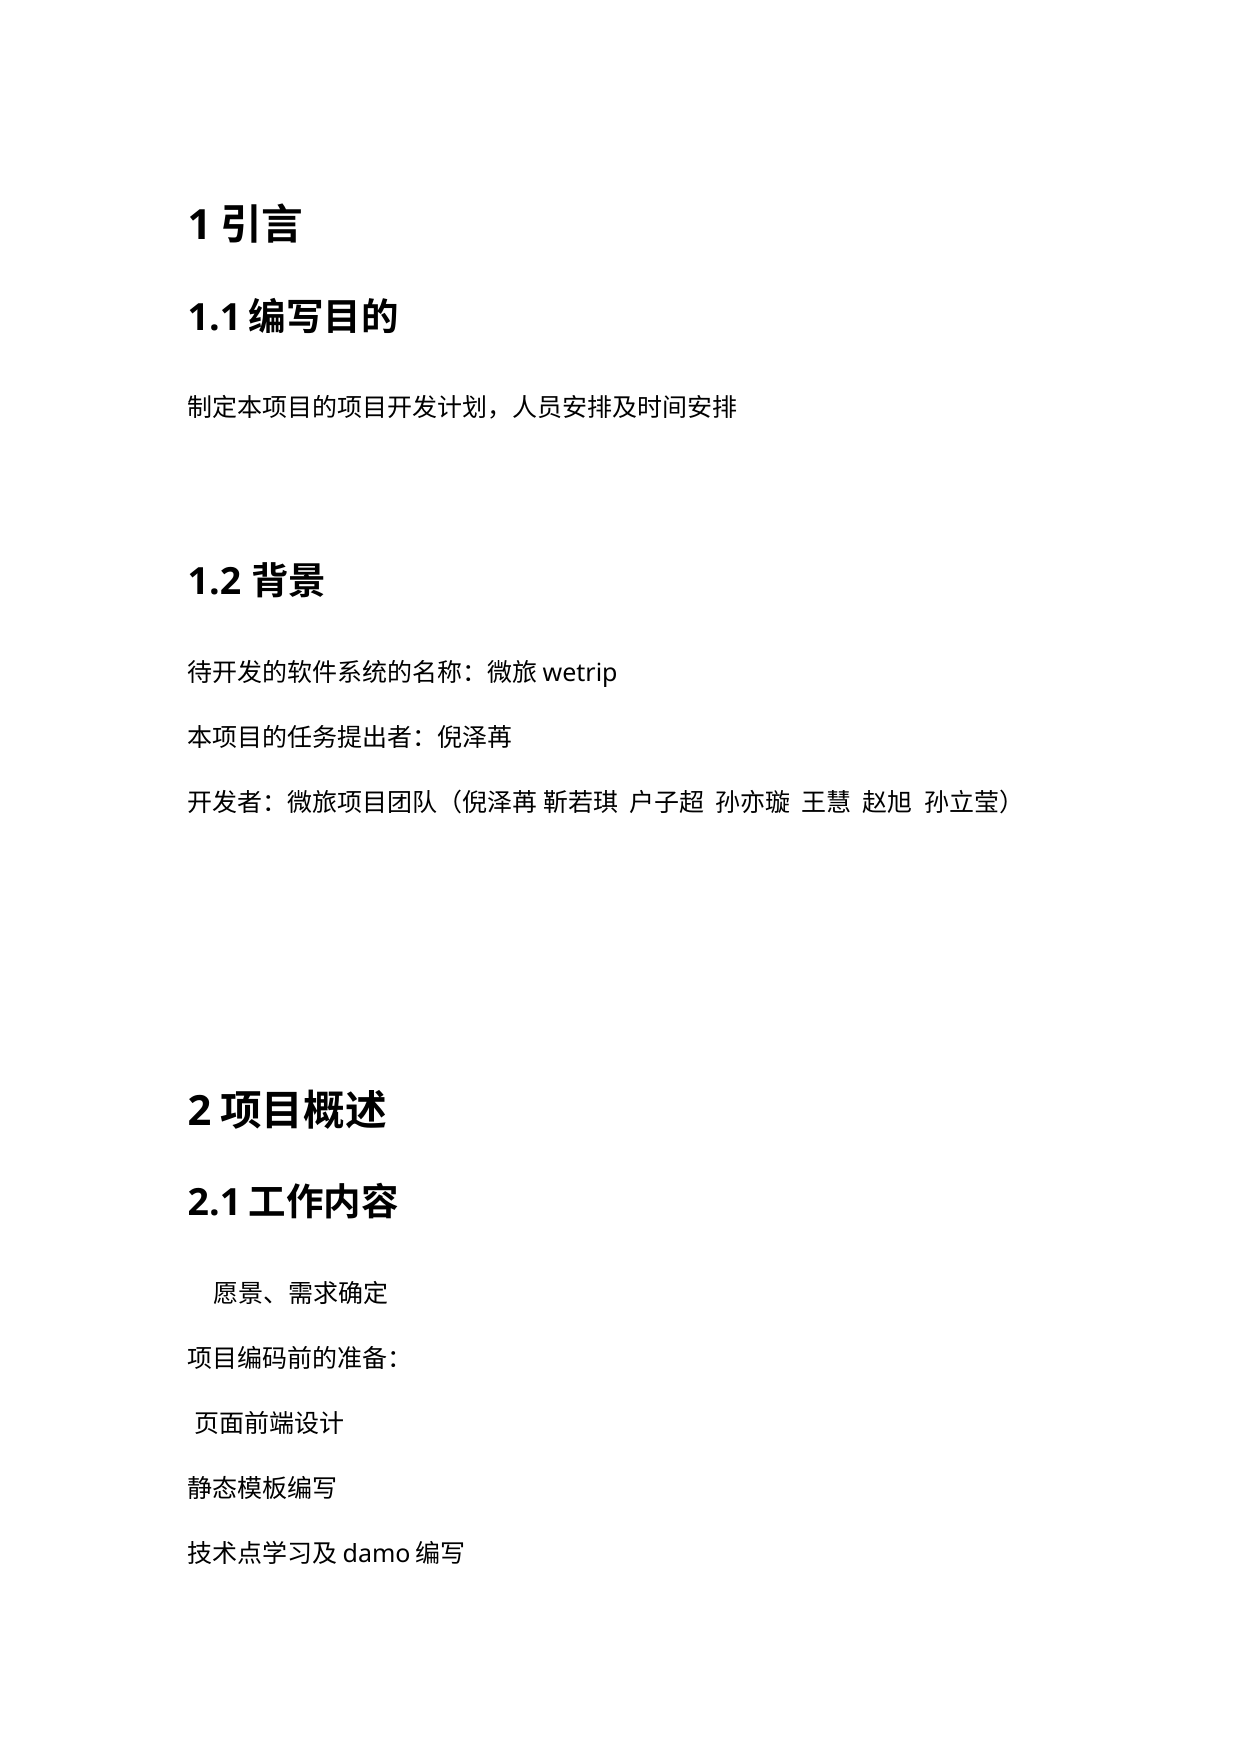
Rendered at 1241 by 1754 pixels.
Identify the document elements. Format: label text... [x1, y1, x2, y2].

text 1引言 [187, 189, 1053, 254]
text 2.1工作内容 [187, 1167, 1053, 1232]
text 待开发的软件系统的名称：微旅wetrip [187, 638, 1053, 703]
text 项目编码前的准备： [187, 1324, 1053, 1389]
text 2项目概述 [187, 1075, 1053, 1140]
text 静态模板编写 [187, 1454, 1053, 1519]
text 开发者：微旅项目团队（倪泽苒 靳若琪 户子超 孙亦璇 王慧 赵旭 孙立莹） [187, 768, 1053, 833]
text 本项目的任务提出者：倪泽苒 [187, 703, 1053, 768]
text 1.2 背景 [187, 546, 1053, 611]
text 技术点学习及damo编写 [187, 1519, 1053, 1584]
text 愿景、需求确定 [187, 1259, 1053, 1324]
text 制定本项目的项目开发计划，人员安排及时间安排 [187, 373, 1053, 438]
text 页面前端设计 [187, 1389, 1053, 1454]
text 1.1编写目的 [187, 281, 1053, 346]
